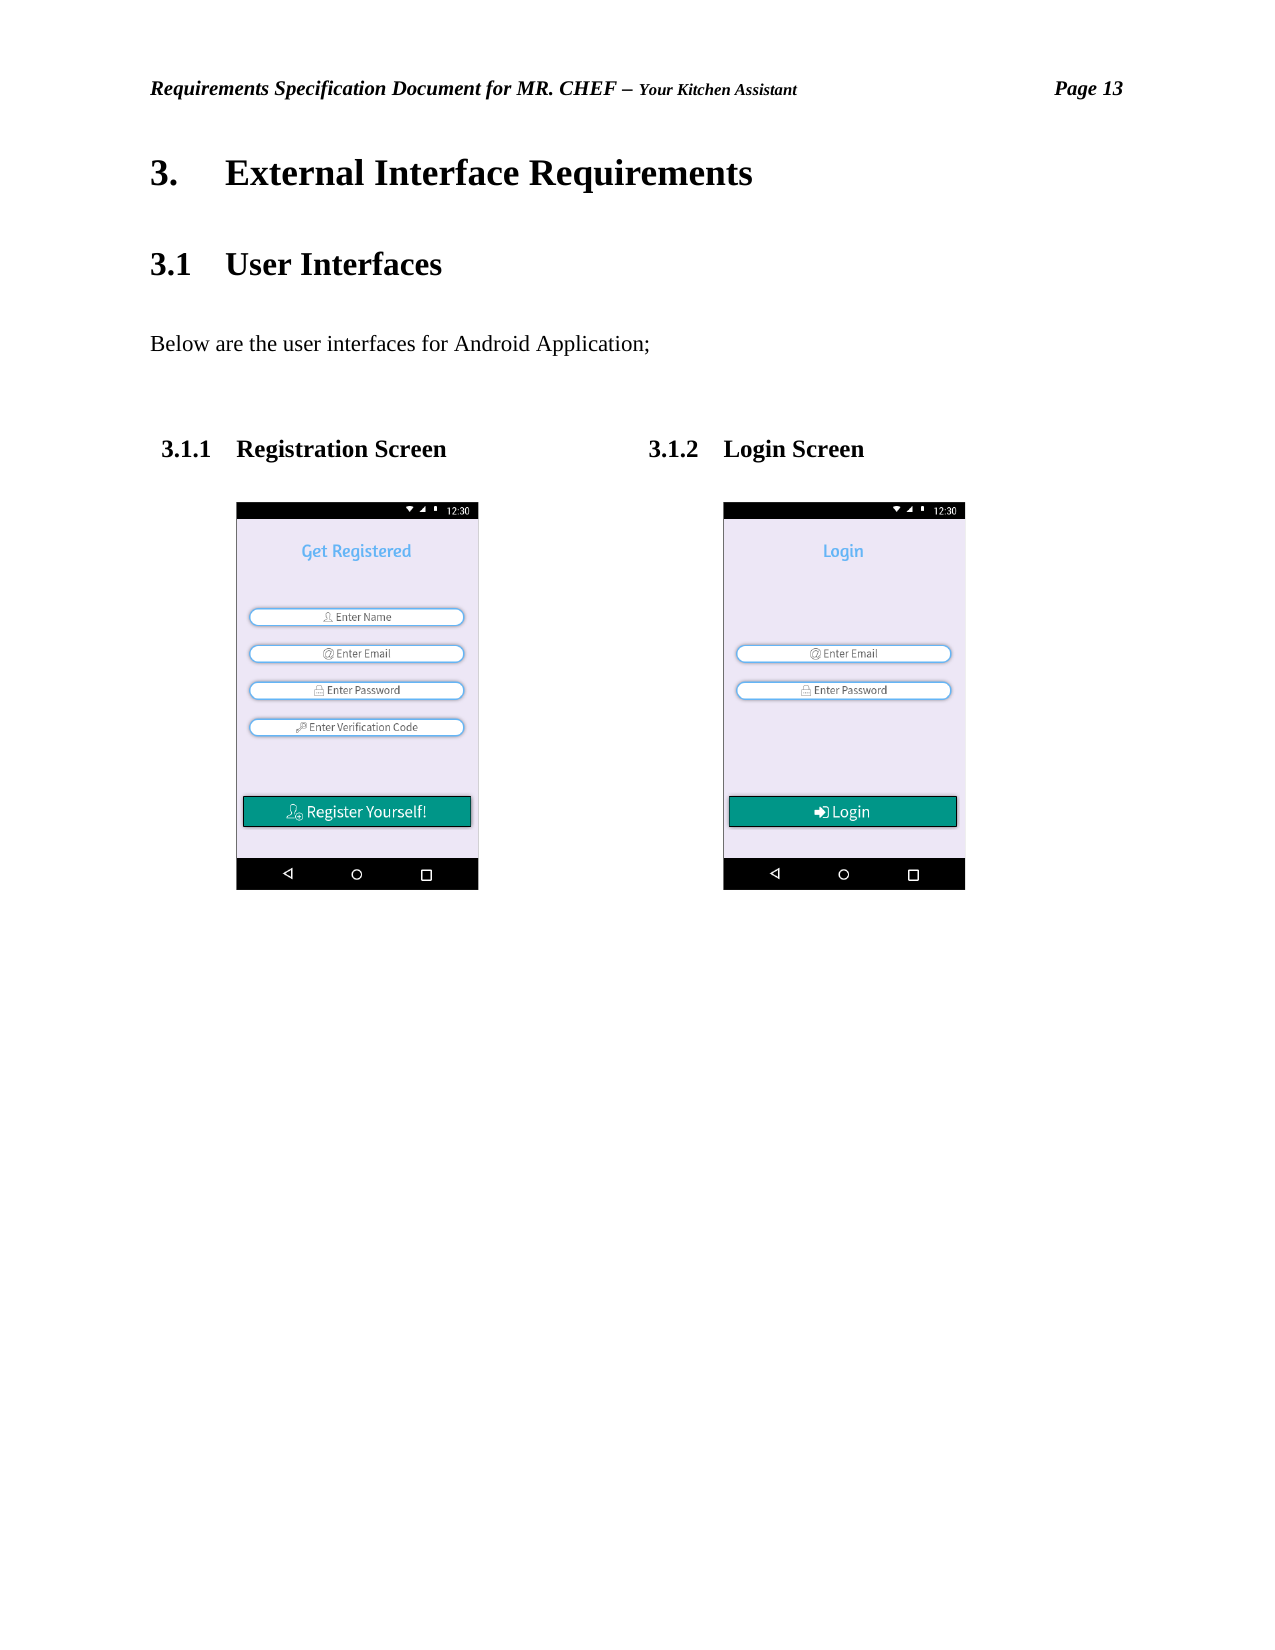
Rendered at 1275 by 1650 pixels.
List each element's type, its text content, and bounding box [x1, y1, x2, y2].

table_header Login Screen [637, 410, 1124, 924]
subtitle External Interface Requirements [150, 150, 1125, 193]
picture [723, 502, 966, 890]
text Below are the user interfaces for Android Application; [150, 331, 1125, 357]
table_header Registration Screen [150, 410, 637, 924]
subtitle User Interfaces [150, 244, 1125, 282]
picture [236, 502, 479, 890]
